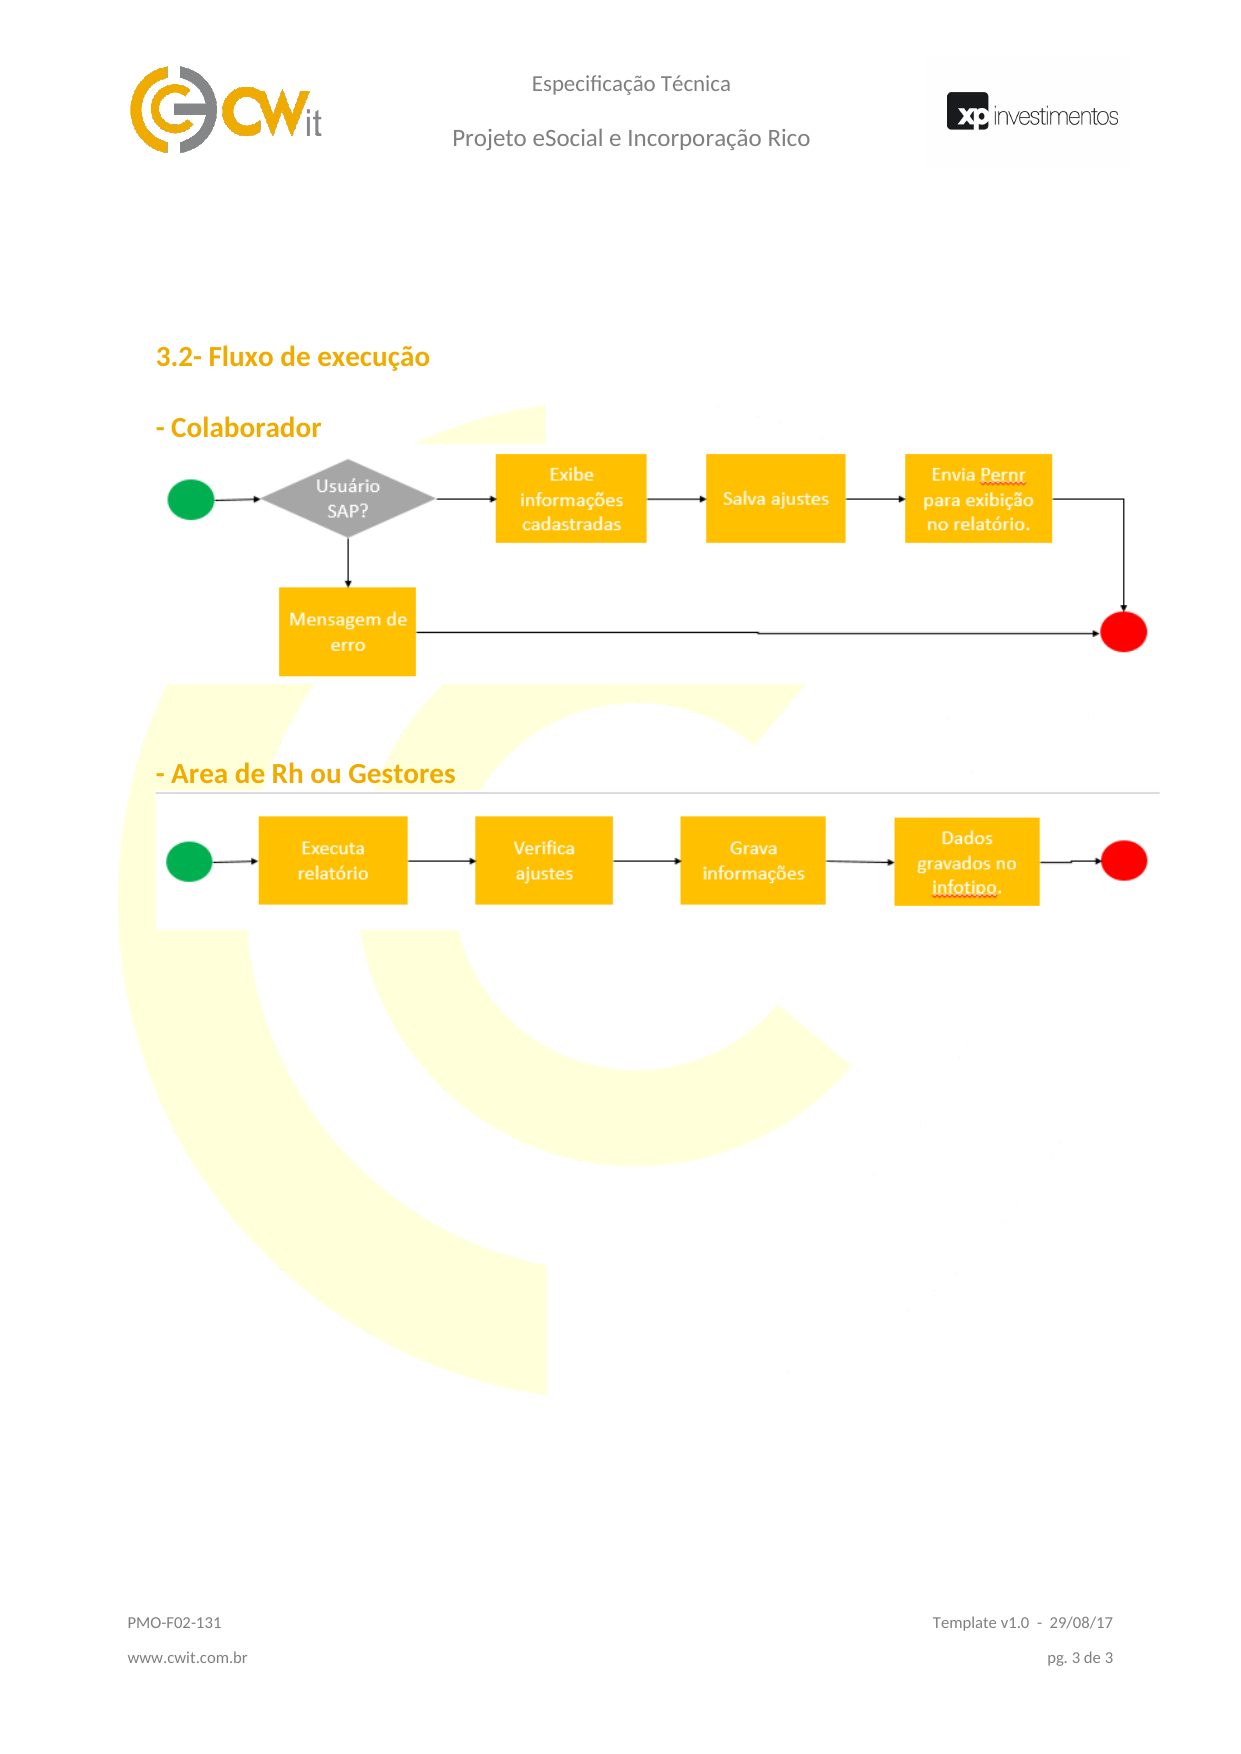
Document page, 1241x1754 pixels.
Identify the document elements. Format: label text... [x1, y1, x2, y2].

list - Colaborador [156, 409, 1122, 444]
picture [155, 444, 1160, 684]
picture [130, 66, 322, 153]
list 3.2- Fluxo de execução [156, 338, 1122, 373]
picture [155, 790, 1160, 930]
picture [923, 56, 1134, 167]
list - Area de Rh ou Gestores [156, 755, 1122, 790]
